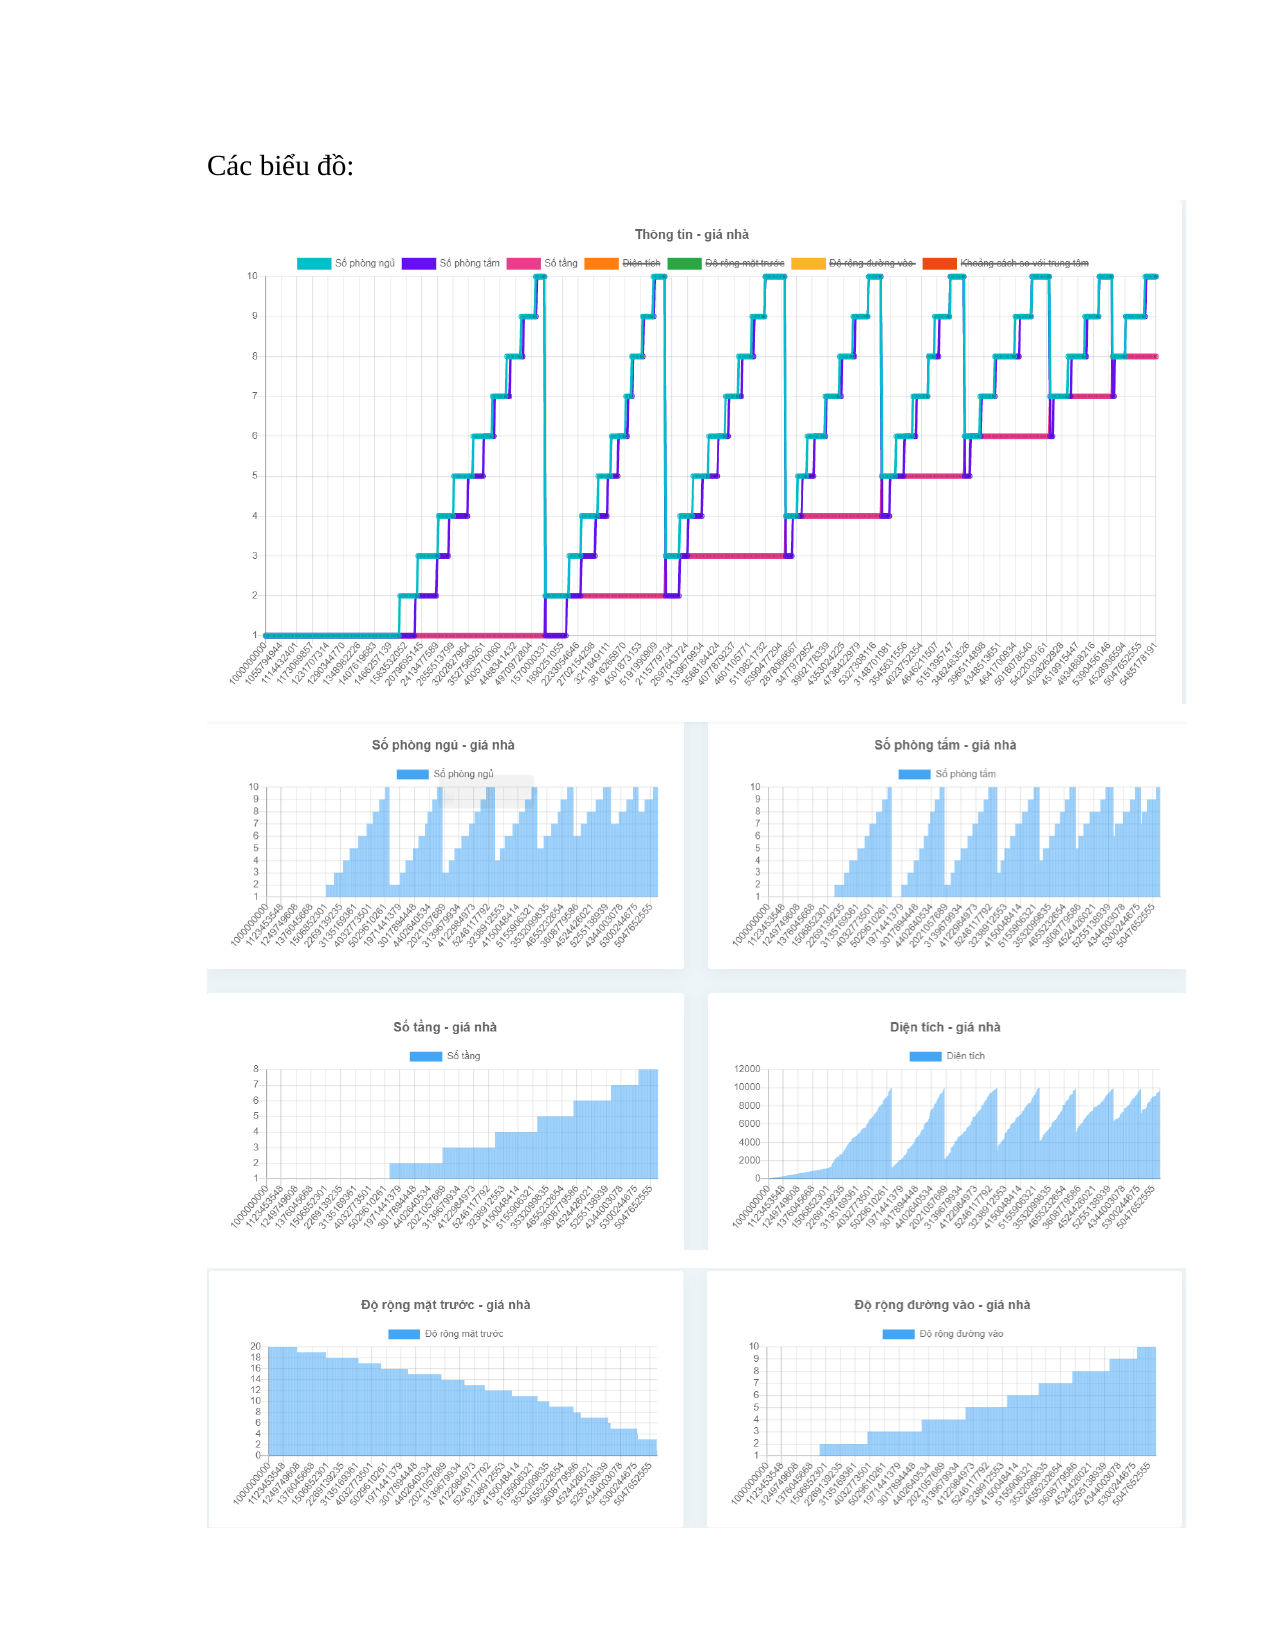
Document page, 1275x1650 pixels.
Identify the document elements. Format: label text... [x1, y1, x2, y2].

text Các biểu đồ: [207, 148, 1186, 181]
picture [206, 1268, 1187, 1528]
picture [206, 722, 1187, 1250]
picture [206, 200, 1187, 704]
